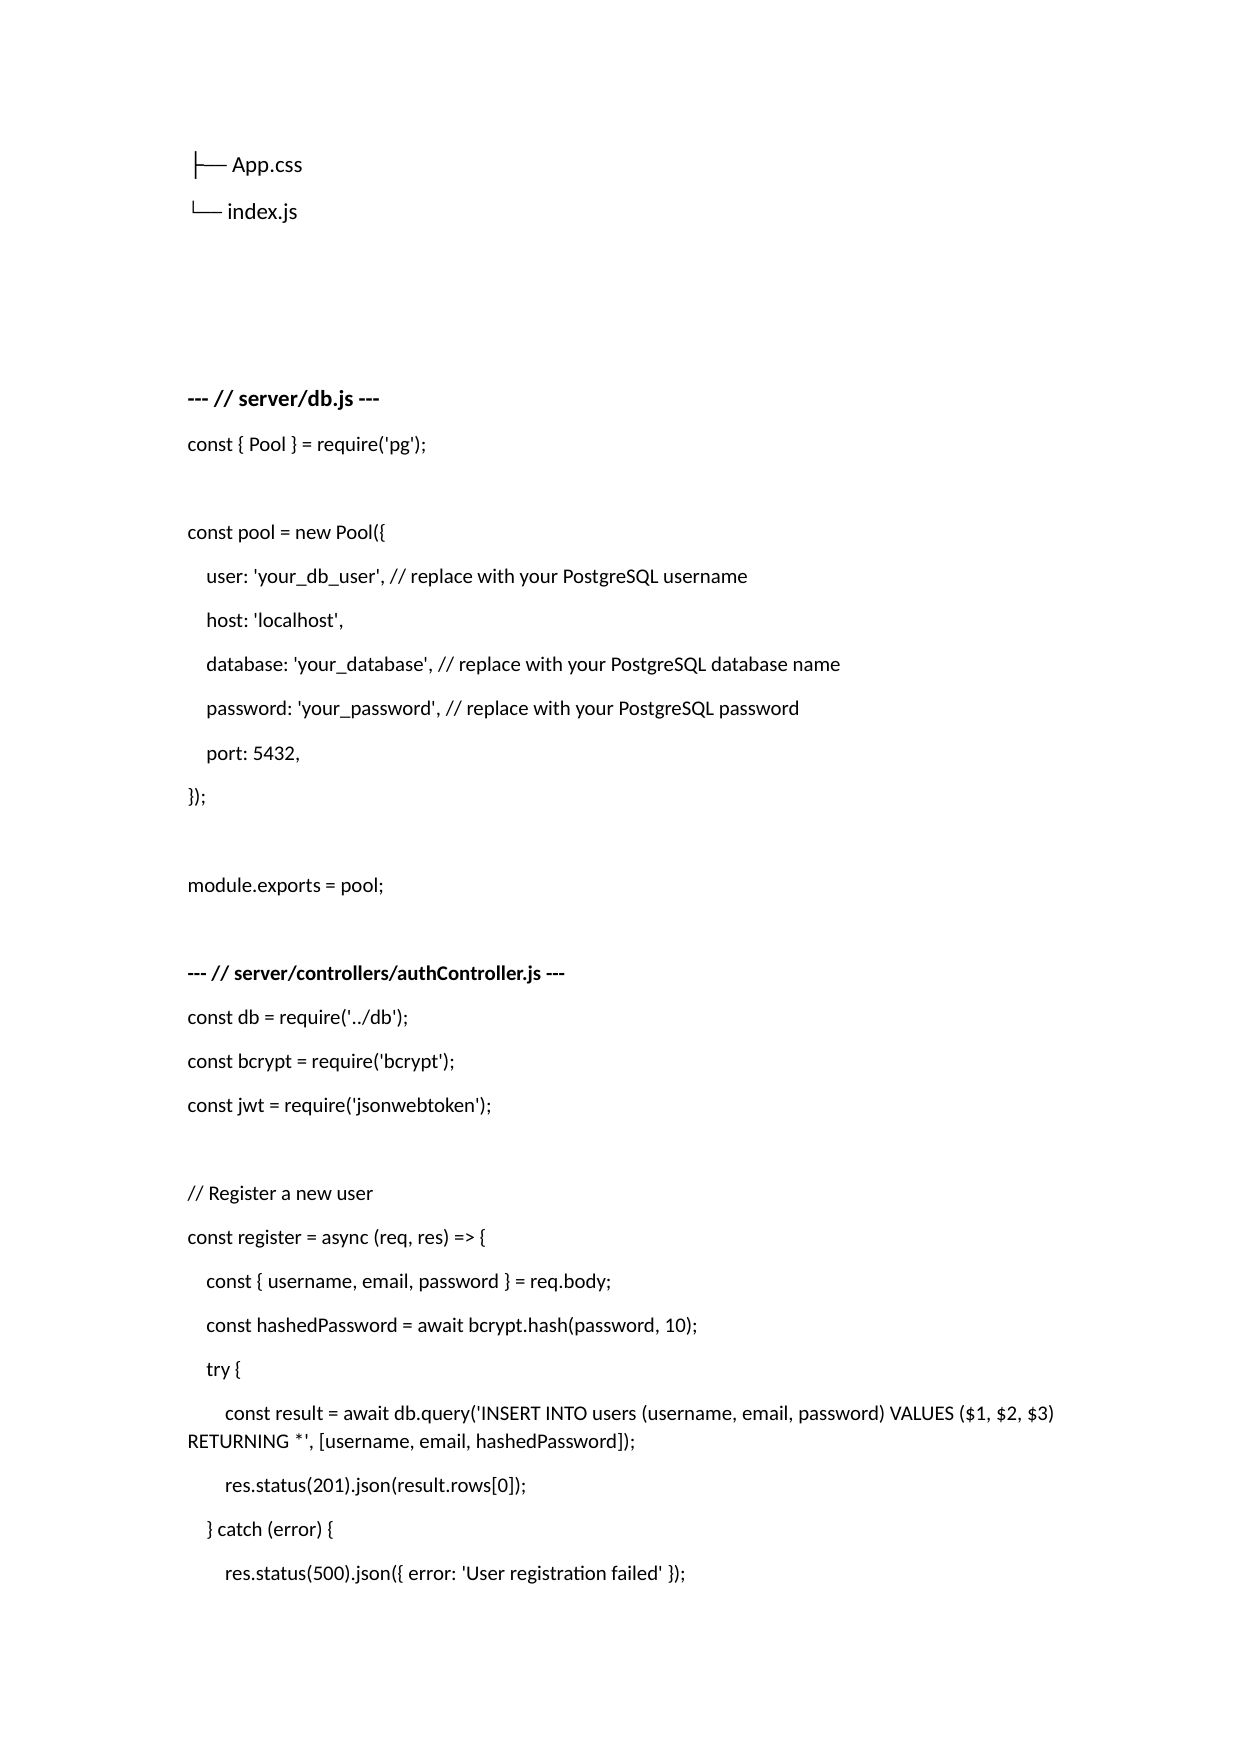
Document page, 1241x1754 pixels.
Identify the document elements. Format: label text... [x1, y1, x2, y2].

text user: 'your_db_user', // replace with your PostgreSQL username [187, 563, 1090, 589]
text database: 'your_database', // replace with your PostgreSQL database name [187, 652, 1090, 677]
text host: 'localhost', [187, 607, 1090, 633]
text port: 5432, [187, 740, 1090, 765]
text password: 'your_password', // replace with your PostgreSQL password [187, 696, 1090, 721]
text const bcrypt = require('bcrypt'); [187, 1048, 1090, 1073]
text const { Pool } = require('pg'); [187, 431, 1090, 457]
text const pool = new Pool({ [187, 519, 1090, 545]
text res.status(201).json(result.rows[0]); [187, 1472, 1090, 1497]
text module.exports = pool; [187, 872, 1090, 897]
text --- // server/db.js --- [187, 384, 1090, 412]
text const { username, email, password } = req.body; [187, 1268, 1090, 1294]
text └── index.js [187, 197, 1090, 225]
text // Register a new user [187, 1180, 1090, 1206]
text const db = require('../db'); [187, 1004, 1090, 1029]
text --- // server/controllers/authController.js --- [187, 960, 1090, 985]
text } catch (error) { [187, 1516, 1090, 1542]
text ├── App.css [187, 150, 1090, 178]
text const jwt = require('jsonwebtoken'); [187, 1092, 1090, 1118]
text const hashedPassword = await bcrypt.hash(password, 10); [187, 1312, 1090, 1338]
text try { [187, 1357, 1090, 1382]
text const result = await db.query('INSERT INTO users (username, email, password) VALUES ($1, $2, $3) RETURNING *', [username, email, hashedPassword]); [187, 1401, 1090, 1453]
text const register = async (req, res) => { [187, 1224, 1090, 1250]
text }); [187, 784, 1090, 809]
text res.status(500).json({ error: 'User registration failed' }); [187, 1560, 1090, 1586]
